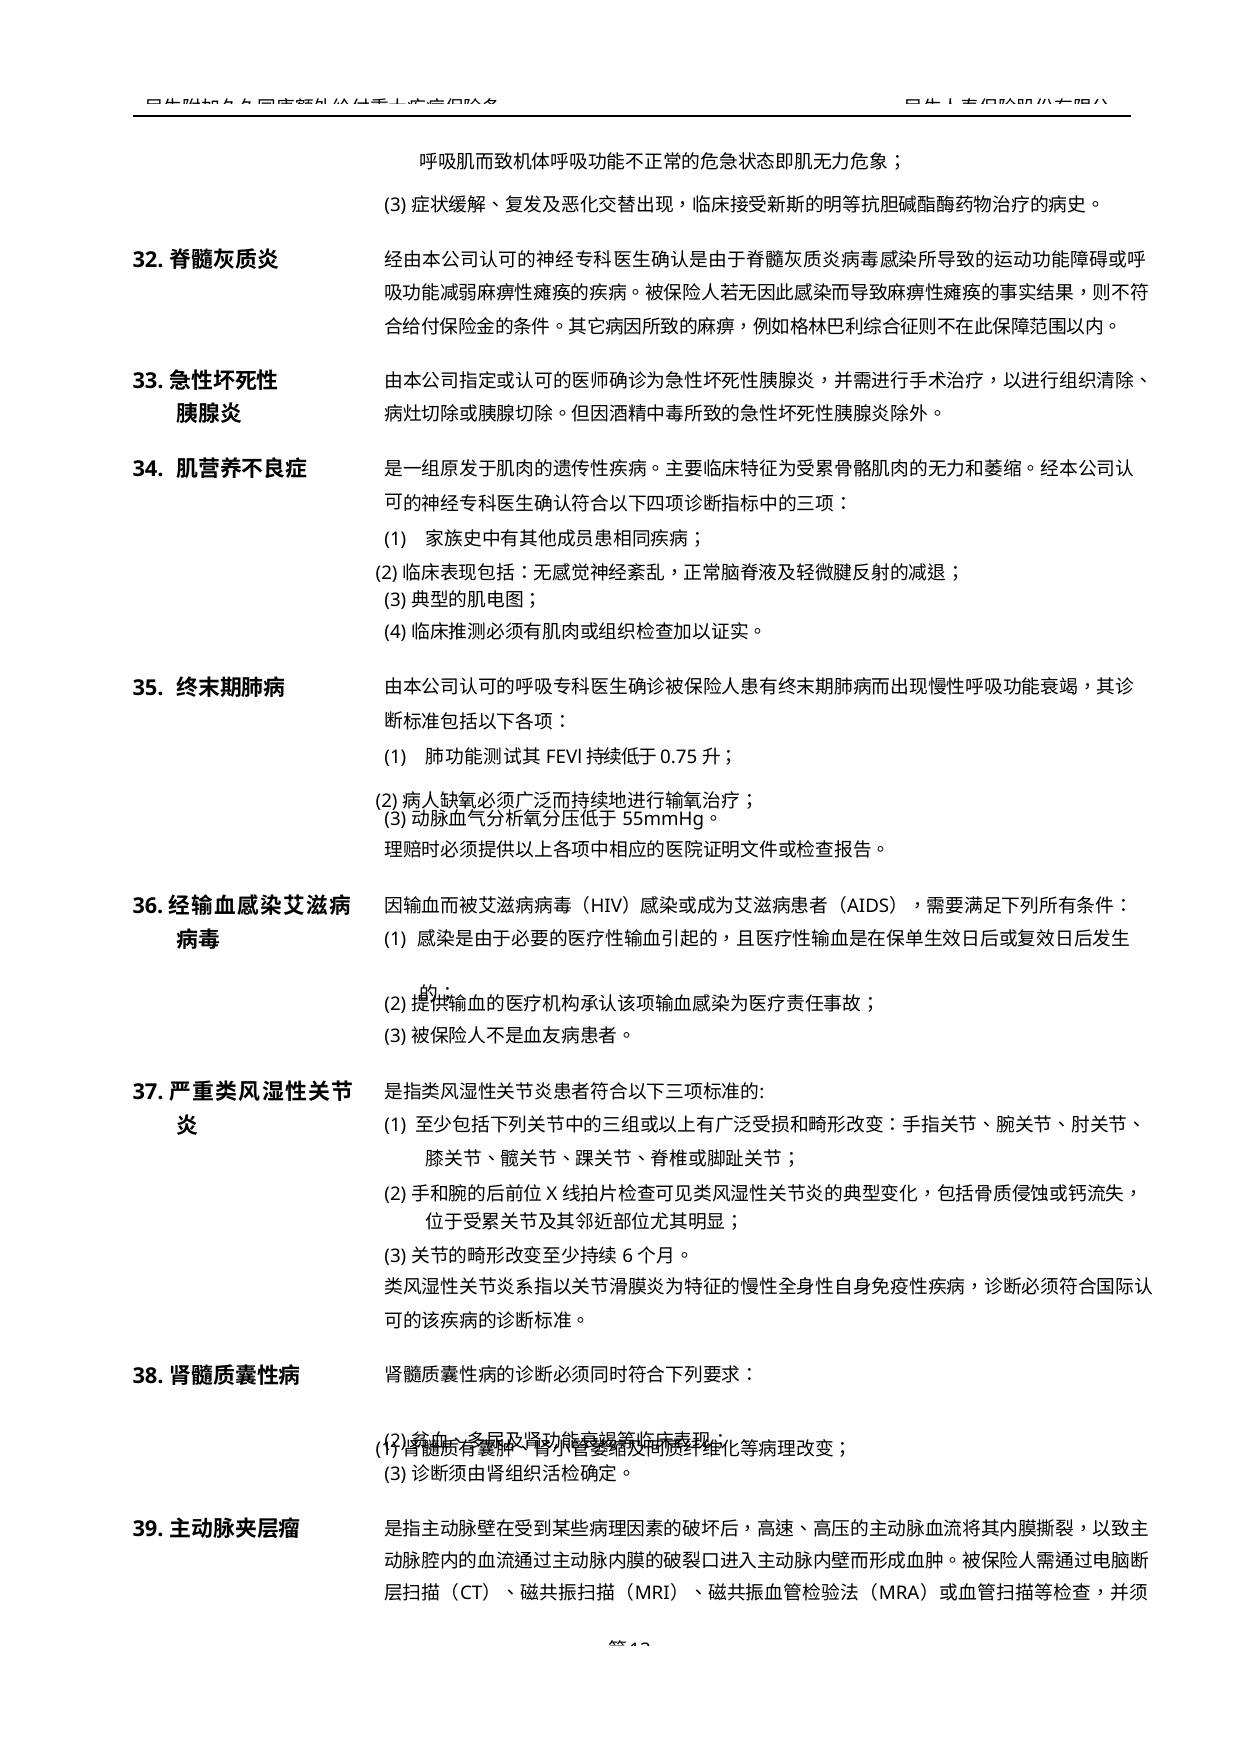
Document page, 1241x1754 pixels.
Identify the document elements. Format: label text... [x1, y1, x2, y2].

text 呼吸肌而致机体呼吸功能不正常的危急状态即肌无力危象； [419, 148, 1180, 173]
text (2) 临床表现包括：无感觉神经紊乱，正常脑脊液及轻微腱反射的减退； [375, 560, 1180, 585]
text 的； [419, 980, 1180, 1006]
text (1) 肾髓质有囊肿、肾小管萎缩及间质纤维化等病理改变； [375, 1435, 1180, 1460]
text (2) 病人缺氧必须广泛而持续地进行输氧治疗； [375, 787, 1180, 813]
